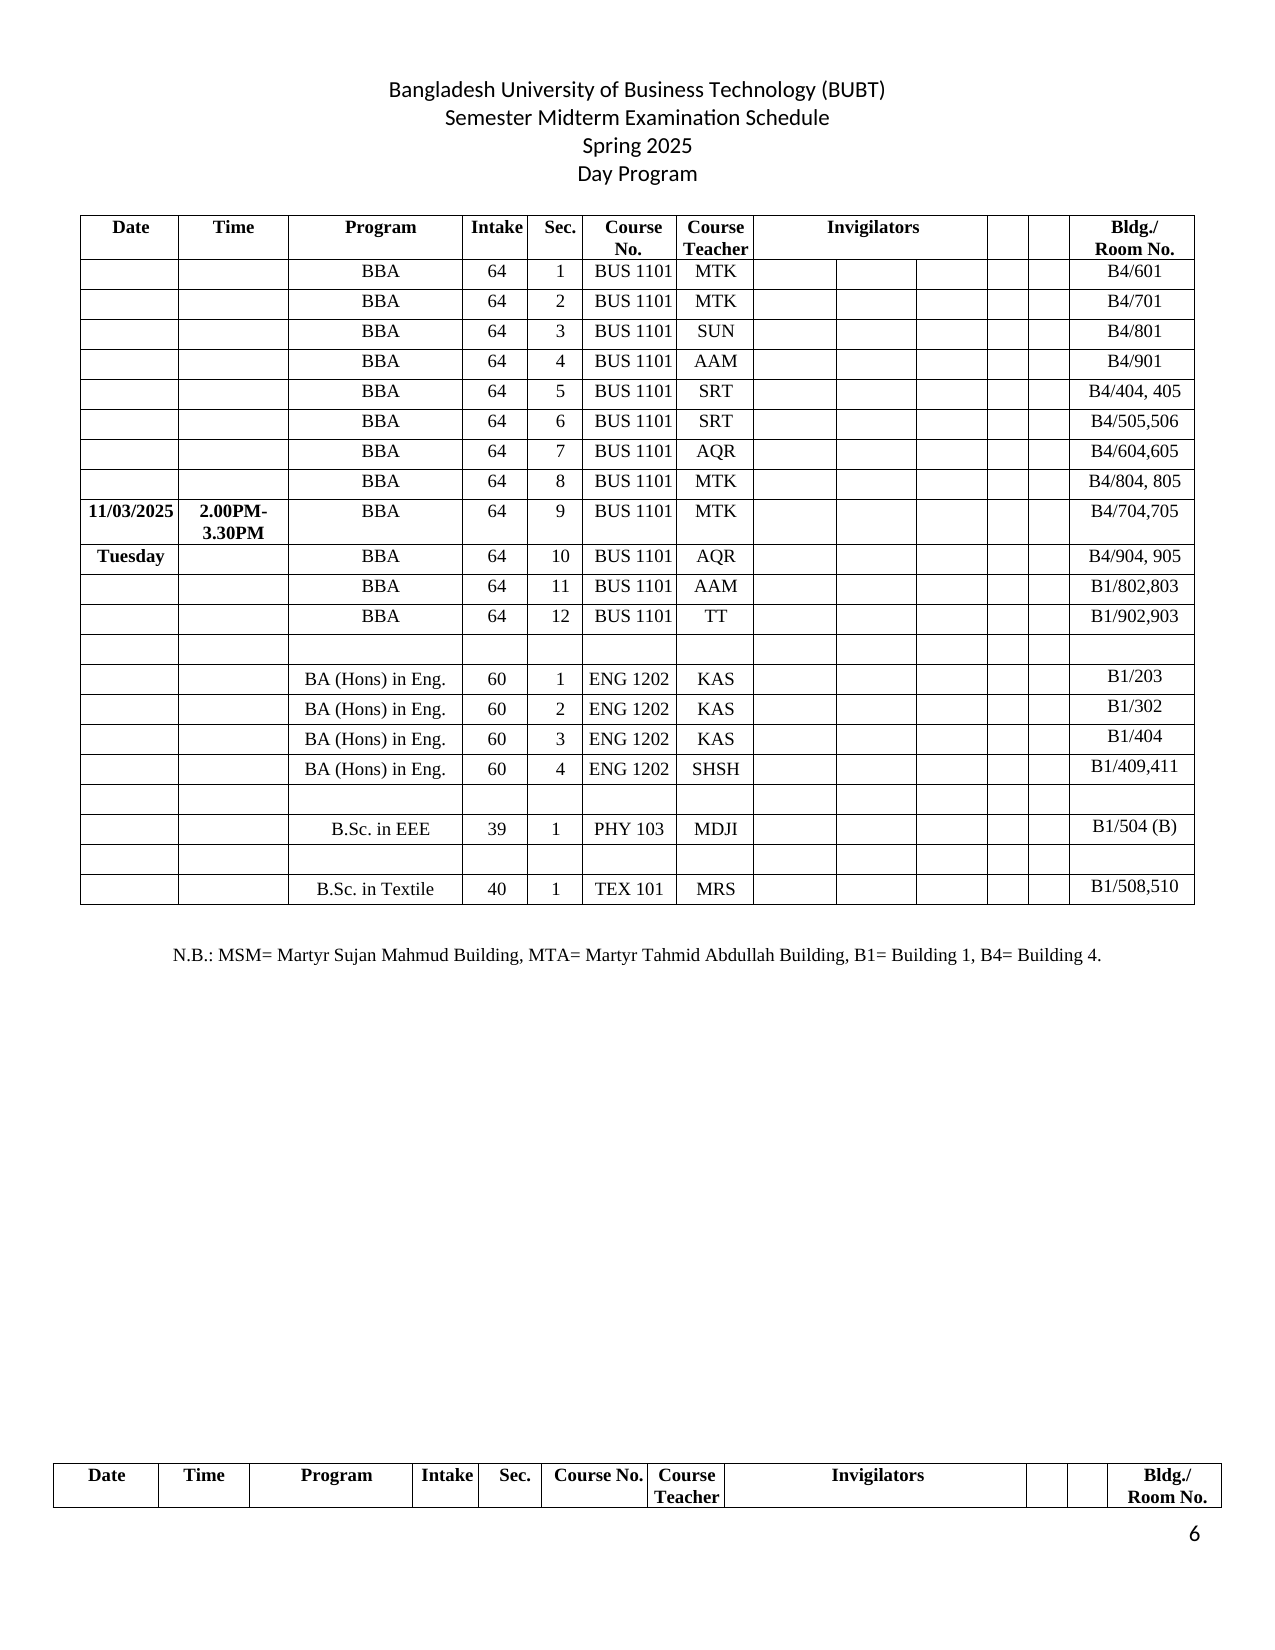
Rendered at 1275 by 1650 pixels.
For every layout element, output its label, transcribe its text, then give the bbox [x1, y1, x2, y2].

table_cell [179, 545, 288, 573]
table_cell [837, 545, 916, 573]
table_cell [917, 755, 987, 783]
table_cell 64 [463, 470, 527, 499]
table_cell 60 [463, 755, 527, 783]
table_cell [837, 755, 916, 783]
table_cell [837, 575, 916, 603]
table_cell Tuesday [81, 545, 178, 573]
table_cell [81, 440, 178, 469]
table_cell [179, 470, 288, 499]
table_cell 60 [463, 665, 527, 693]
table_cell [754, 260, 836, 289]
table_cell BBA [289, 605, 462, 633]
table_cell BUS 1101 [583, 380, 676, 409]
table_cell [754, 785, 836, 813]
table_cell [988, 575, 1028, 603]
table_cell [81, 470, 178, 499]
table_cell 9 [528, 500, 582, 543]
table_cell [988, 320, 1028, 349]
table_cell 11 [528, 575, 582, 603]
table_cell [179, 440, 288, 469]
table_cell [917, 350, 987, 379]
table_cell 1 [528, 815, 582, 843]
table_cell [179, 695, 288, 723]
table_cell 5 [528, 380, 582, 409]
table_cell [289, 845, 462, 873]
table_cell 8 [528, 470, 582, 499]
table_cell [179, 665, 288, 693]
table_cell [754, 605, 836, 633]
table_cell ENG 1202 [583, 755, 676, 783]
table_cell [837, 410, 916, 439]
table_cell [179, 605, 288, 633]
table_cell [528, 635, 582, 663]
table_cell KAS [677, 665, 753, 693]
table_cell B4/901 [1070, 350, 1194, 379]
table_header Sec. [528, 216, 582, 259]
table_cell 64 [463, 410, 527, 439]
table_cell [463, 845, 527, 873]
table_cell AAM [677, 575, 753, 603]
table_cell 64 [463, 605, 527, 633]
table_cell B1/504 (B) [1070, 815, 1194, 843]
table_cell BUS 1101 [583, 500, 676, 543]
text N.B.: MSM= Martyr Sujan Mahmud Building, MTA= Martyr Tahmid Abdullah Building, B1= Building 1, B4= Building 4. [75, 944, 1200, 966]
table_cell [1029, 755, 1069, 783]
table_cell [1029, 545, 1069, 573]
table_cell [988, 665, 1028, 693]
table_cell [1029, 440, 1069, 469]
table_cell 60 [463, 695, 527, 723]
table_cell [1029, 500, 1069, 543]
table_cell [917, 320, 987, 349]
table_cell ENG 1202 [583, 665, 676, 693]
table_cell [179, 755, 288, 783]
table_header Course No. [542, 1464, 647, 1507]
table_cell 64 [463, 350, 527, 379]
table_cell [289, 635, 462, 663]
table_cell [754, 440, 836, 469]
table_cell B1/203 [1070, 665, 1194, 693]
table_cell BA (Hons) in Eng. [289, 695, 462, 723]
table_cell [837, 500, 916, 543]
table_cell [1029, 410, 1069, 439]
table_cell [754, 725, 836, 753]
table_cell [1029, 575, 1069, 603]
table_cell [81, 290, 178, 319]
table_cell [1029, 320, 1069, 349]
table_cell 4 [528, 350, 582, 379]
table_cell [754, 815, 836, 843]
table_cell [917, 470, 987, 499]
table_cell [917, 575, 987, 603]
table_cell [837, 320, 916, 349]
table_cell [81, 320, 178, 349]
table_cell B4/601 [1070, 260, 1194, 289]
table_cell BA (Hons) in Eng. [289, 725, 462, 753]
table_cell [988, 725, 1028, 753]
table_cell BUS 1101 [583, 470, 676, 499]
table_header Invigilators [725, 1464, 1026, 1507]
table_cell 64 [463, 320, 527, 349]
table_cell [677, 635, 753, 663]
table_header Intake [463, 216, 527, 259]
table_cell [988, 290, 1028, 319]
table_cell [917, 845, 987, 873]
table_cell BA (Hons) in Eng. [289, 665, 462, 693]
table_cell [81, 635, 178, 663]
table_cell KAS [677, 725, 753, 753]
table_cell [754, 575, 836, 603]
table_header [1029, 216, 1069, 259]
table_cell [179, 725, 288, 753]
table_cell BUS 1101 [583, 545, 676, 573]
table_cell [528, 845, 582, 873]
table_header [988, 216, 1028, 259]
table_cell [988, 350, 1028, 379]
table_cell 60 [463, 725, 527, 753]
table_cell [81, 755, 178, 783]
table_cell [837, 350, 916, 379]
table_cell SRT [677, 410, 753, 439]
table_cell [81, 845, 178, 873]
table_cell 64 [463, 380, 527, 409]
table_cell [754, 845, 836, 873]
table_cell MTK [677, 260, 753, 289]
table_cell [179, 575, 288, 603]
table_header Date [81, 216, 178, 259]
table_header Course Teacher [677, 216, 753, 259]
table_cell BBA [289, 350, 462, 379]
table_cell [988, 875, 1028, 903]
table_cell SHSH [677, 755, 753, 783]
table_cell [837, 695, 916, 723]
table_cell [1070, 635, 1194, 663]
table_cell [837, 290, 916, 319]
table_cell [988, 440, 1028, 469]
table_cell BUS 1101 [583, 320, 676, 349]
table_cell 2.00PM-3.30PM [179, 500, 288, 543]
table_cell [988, 815, 1028, 843]
table_cell [988, 845, 1028, 873]
table_cell MTK [677, 470, 753, 499]
table_cell [988, 635, 1028, 663]
table_cell B4/704,705 [1070, 500, 1194, 543]
table_header Course Teacher [648, 1464, 724, 1507]
table_cell [837, 380, 916, 409]
table_cell [988, 380, 1028, 409]
table_cell [1029, 695, 1069, 723]
table_cell [1029, 635, 1069, 663]
table_cell BUS 1101 [583, 575, 676, 603]
table_cell B.Sc. in EEE [289, 815, 462, 843]
table_cell [988, 545, 1028, 573]
table_cell [179, 380, 288, 409]
table_cell [988, 260, 1028, 289]
table_cell [754, 875, 836, 903]
table_cell 12 [528, 605, 582, 633]
table_cell MTK [677, 290, 753, 319]
table_cell BBA [289, 500, 462, 543]
table_cell [988, 470, 1028, 499]
table_cell BBA [289, 440, 462, 469]
table_cell [179, 635, 288, 663]
table_cell B4/505,506 [1070, 410, 1194, 439]
table_cell SRT [677, 380, 753, 409]
table_cell [917, 545, 987, 573]
table_cell [81, 725, 178, 753]
table_cell 2 [528, 695, 582, 723]
table_cell MTK [677, 500, 753, 543]
table_cell BBA [289, 260, 462, 289]
table_cell [81, 410, 178, 439]
table_cell BUS 1101 [583, 350, 676, 379]
table_cell B4/404, 405 [1070, 380, 1194, 409]
table_cell [81, 695, 178, 723]
table_cell [289, 785, 462, 813]
table_cell [754, 380, 836, 409]
table_cell [917, 260, 987, 289]
table_cell [917, 410, 987, 439]
table_cell B1/902,903 [1070, 605, 1194, 633]
table_cell 3 [528, 725, 582, 753]
table_cell BUS 1101 [583, 605, 676, 633]
table_cell B1/508,510 [1070, 875, 1194, 903]
table_cell 64 [463, 545, 527, 573]
table_cell [81, 380, 178, 409]
table_cell B1/409,411 [1070, 755, 1194, 783]
table_cell [1029, 470, 1069, 499]
table_cell [583, 845, 676, 873]
table_header [1027, 1464, 1067, 1507]
table_cell [917, 815, 987, 843]
table_cell [463, 635, 527, 663]
table_cell [837, 605, 916, 633]
table_cell [917, 500, 987, 543]
table_cell B4/801 [1070, 320, 1194, 349]
table_cell BA (Hons) in Eng. [289, 755, 462, 783]
table_cell B1/802,803 [1070, 575, 1194, 603]
table_cell 64 [463, 500, 527, 543]
table_cell [1029, 290, 1069, 319]
table_cell [754, 545, 836, 573]
table_cell BBA [289, 290, 462, 319]
table_cell [81, 575, 178, 603]
table_cell 6 [528, 410, 582, 439]
table_cell BBA [289, 380, 462, 409]
table_cell AQR [677, 440, 753, 469]
table_cell [917, 875, 987, 903]
table_cell TT [677, 605, 753, 633]
table_cell B1/404 [1070, 725, 1194, 753]
table_cell [528, 785, 582, 813]
table_cell 4 [528, 755, 582, 783]
table_cell BUS 1101 [583, 440, 676, 469]
table_cell B4/701 [1070, 290, 1194, 319]
table_cell 39 [463, 815, 527, 843]
table_cell [81, 785, 178, 813]
table_cell [754, 665, 836, 693]
table_cell [988, 695, 1028, 723]
table_cell [754, 410, 836, 439]
table_cell [677, 845, 753, 873]
table_cell [1029, 725, 1069, 753]
table_cell [754, 350, 836, 379]
table_header Time [159, 1464, 249, 1507]
table_header Program [289, 216, 462, 259]
table_cell [179, 320, 288, 349]
table_cell [179, 290, 288, 319]
table_cell ENG 1202 [583, 725, 676, 753]
table_cell ENG 1202 [583, 695, 676, 723]
table_cell 2 [528, 290, 582, 319]
table_cell B.Sc. in Textile [289, 875, 462, 903]
table_cell [837, 260, 916, 289]
table_cell [837, 845, 916, 873]
table_cell AQR [677, 545, 753, 573]
table_cell [917, 665, 987, 693]
table_cell [988, 410, 1028, 439]
table_cell [179, 845, 288, 873]
table_cell [754, 695, 836, 723]
table_cell [179, 350, 288, 379]
table_cell [1029, 875, 1069, 903]
table_cell KAS [677, 695, 753, 723]
table_header Intake [413, 1464, 478, 1507]
table_cell [1029, 785, 1069, 813]
table_cell [917, 440, 987, 469]
table_cell 1 [528, 665, 582, 693]
table_cell [1029, 815, 1069, 843]
table_header Time [179, 216, 288, 259]
table_cell 7 [528, 440, 582, 469]
table_cell B1/302 [1070, 695, 1194, 723]
table_cell [81, 350, 178, 379]
table_cell [837, 635, 916, 663]
table_cell [1029, 260, 1069, 289]
table_cell [917, 725, 987, 753]
table_cell 64 [463, 575, 527, 603]
table_cell B4/604,605 [1070, 440, 1194, 469]
table_header Date [54, 1464, 158, 1507]
table_header Bldg./ Room No. [1108, 1464, 1221, 1507]
table_cell [917, 290, 987, 319]
table_cell [583, 635, 676, 663]
table_cell [754, 470, 836, 499]
table_cell [754, 635, 836, 663]
table_cell [837, 725, 916, 753]
table_cell [81, 605, 178, 633]
table_cell [1029, 665, 1069, 693]
table_cell [463, 785, 527, 813]
table_header Program [250, 1464, 412, 1507]
table_cell [917, 695, 987, 723]
table_cell 1 [528, 875, 582, 903]
table_cell [1070, 785, 1194, 813]
table_header Bldg./ Room No. [1070, 216, 1194, 259]
table_cell 64 [463, 260, 527, 289]
table_cell [754, 500, 836, 543]
table_cell 40 [463, 875, 527, 903]
table_cell [1029, 350, 1069, 379]
table_cell BBA [289, 470, 462, 499]
table_cell MRS [677, 875, 753, 903]
table_cell [179, 260, 288, 289]
table_cell [988, 785, 1028, 813]
table_cell SUN [677, 320, 753, 349]
table_cell BUS 1101 [583, 410, 676, 439]
table_cell B4/804, 805 [1070, 470, 1194, 499]
table_cell [917, 785, 987, 813]
table_cell [179, 875, 288, 903]
table_cell [179, 410, 288, 439]
table_cell [1029, 605, 1069, 633]
table_cell 3 [528, 320, 582, 349]
table_cell MDJI [677, 815, 753, 843]
table_cell [677, 785, 753, 813]
table_cell [988, 605, 1028, 633]
table_cell [917, 635, 987, 663]
table_cell 1 [528, 260, 582, 289]
table_cell [1070, 845, 1194, 873]
table_cell [837, 875, 916, 903]
table_cell [988, 500, 1028, 543]
table_cell [917, 380, 987, 409]
table_cell [81, 260, 178, 289]
table_cell [837, 815, 916, 843]
table_cell 64 [463, 440, 527, 469]
table_cell [754, 755, 836, 783]
table_cell PHY 103 [583, 815, 676, 843]
table_cell [179, 785, 288, 813]
table_header Invigilators [754, 216, 987, 259]
table_cell [917, 605, 987, 633]
table_cell 10 [528, 545, 582, 573]
table_cell 11/03/2025 [81, 500, 178, 543]
table_cell [179, 815, 288, 843]
table_cell BUS 1101 [583, 290, 676, 319]
table_header [1068, 1464, 1107, 1507]
table_cell [81, 875, 178, 903]
table_cell [81, 815, 178, 843]
table_cell BBA [289, 575, 462, 603]
table_cell BBA [289, 545, 462, 573]
table_cell [583, 785, 676, 813]
table_cell [837, 785, 916, 813]
table_cell [81, 665, 178, 693]
table_cell TEX 101 [583, 875, 676, 903]
table_cell BBA [289, 320, 462, 349]
table_cell [837, 665, 916, 693]
table_cell [754, 290, 836, 319]
table_cell [988, 755, 1028, 783]
table_cell [1029, 380, 1069, 409]
table_cell [1029, 845, 1069, 873]
table_cell 64 [463, 290, 527, 319]
table_header Sec. [479, 1464, 541, 1507]
table_header Course No. [583, 216, 676, 259]
table_cell AAM [677, 350, 753, 379]
table_cell [837, 470, 916, 499]
table_cell BBA [289, 410, 462, 439]
table_cell [754, 320, 836, 349]
table_cell B4/904, 905 [1070, 545, 1194, 573]
table_cell [837, 440, 916, 469]
table_cell BUS 1101 [583, 260, 676, 289]
